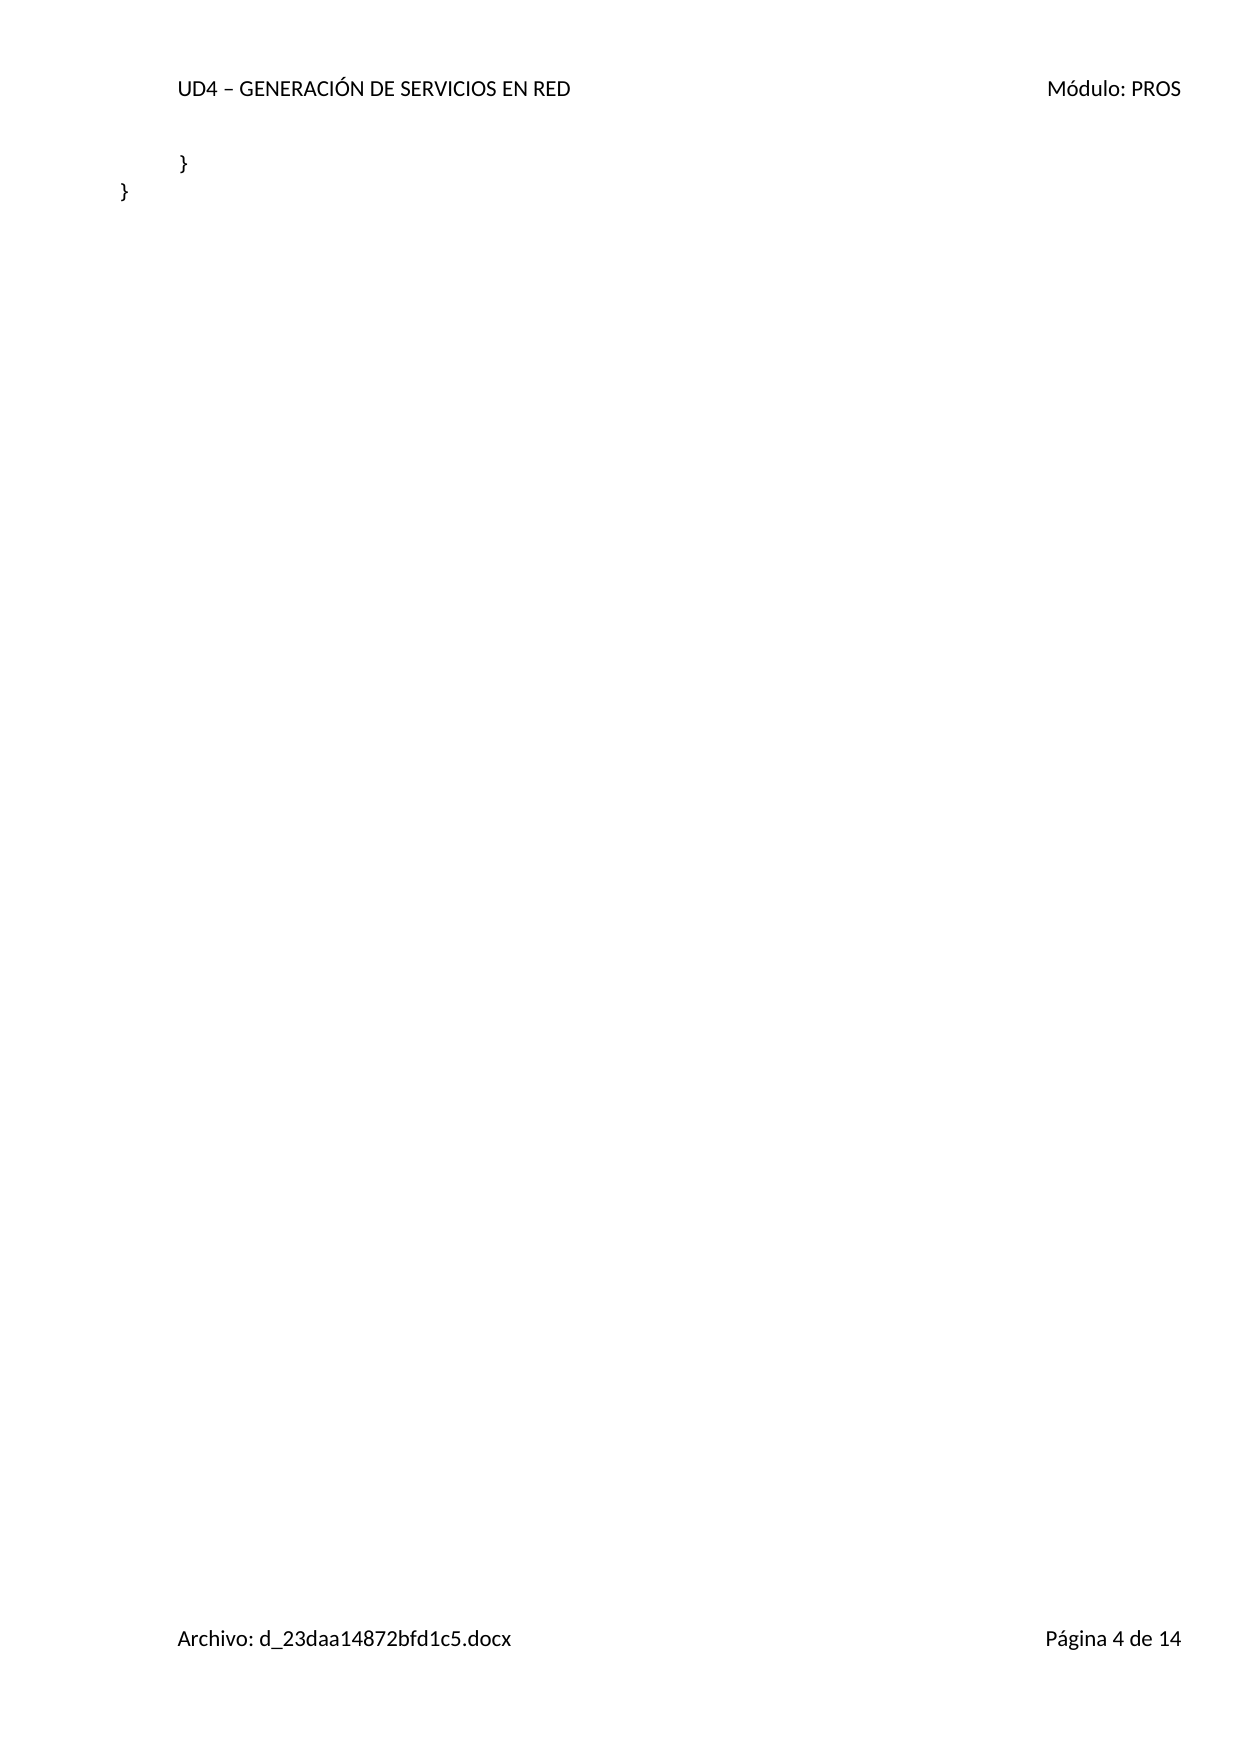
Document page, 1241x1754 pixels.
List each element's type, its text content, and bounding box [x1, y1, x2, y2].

text } [118, 176, 1122, 204]
text } [118, 148, 1122, 176]
